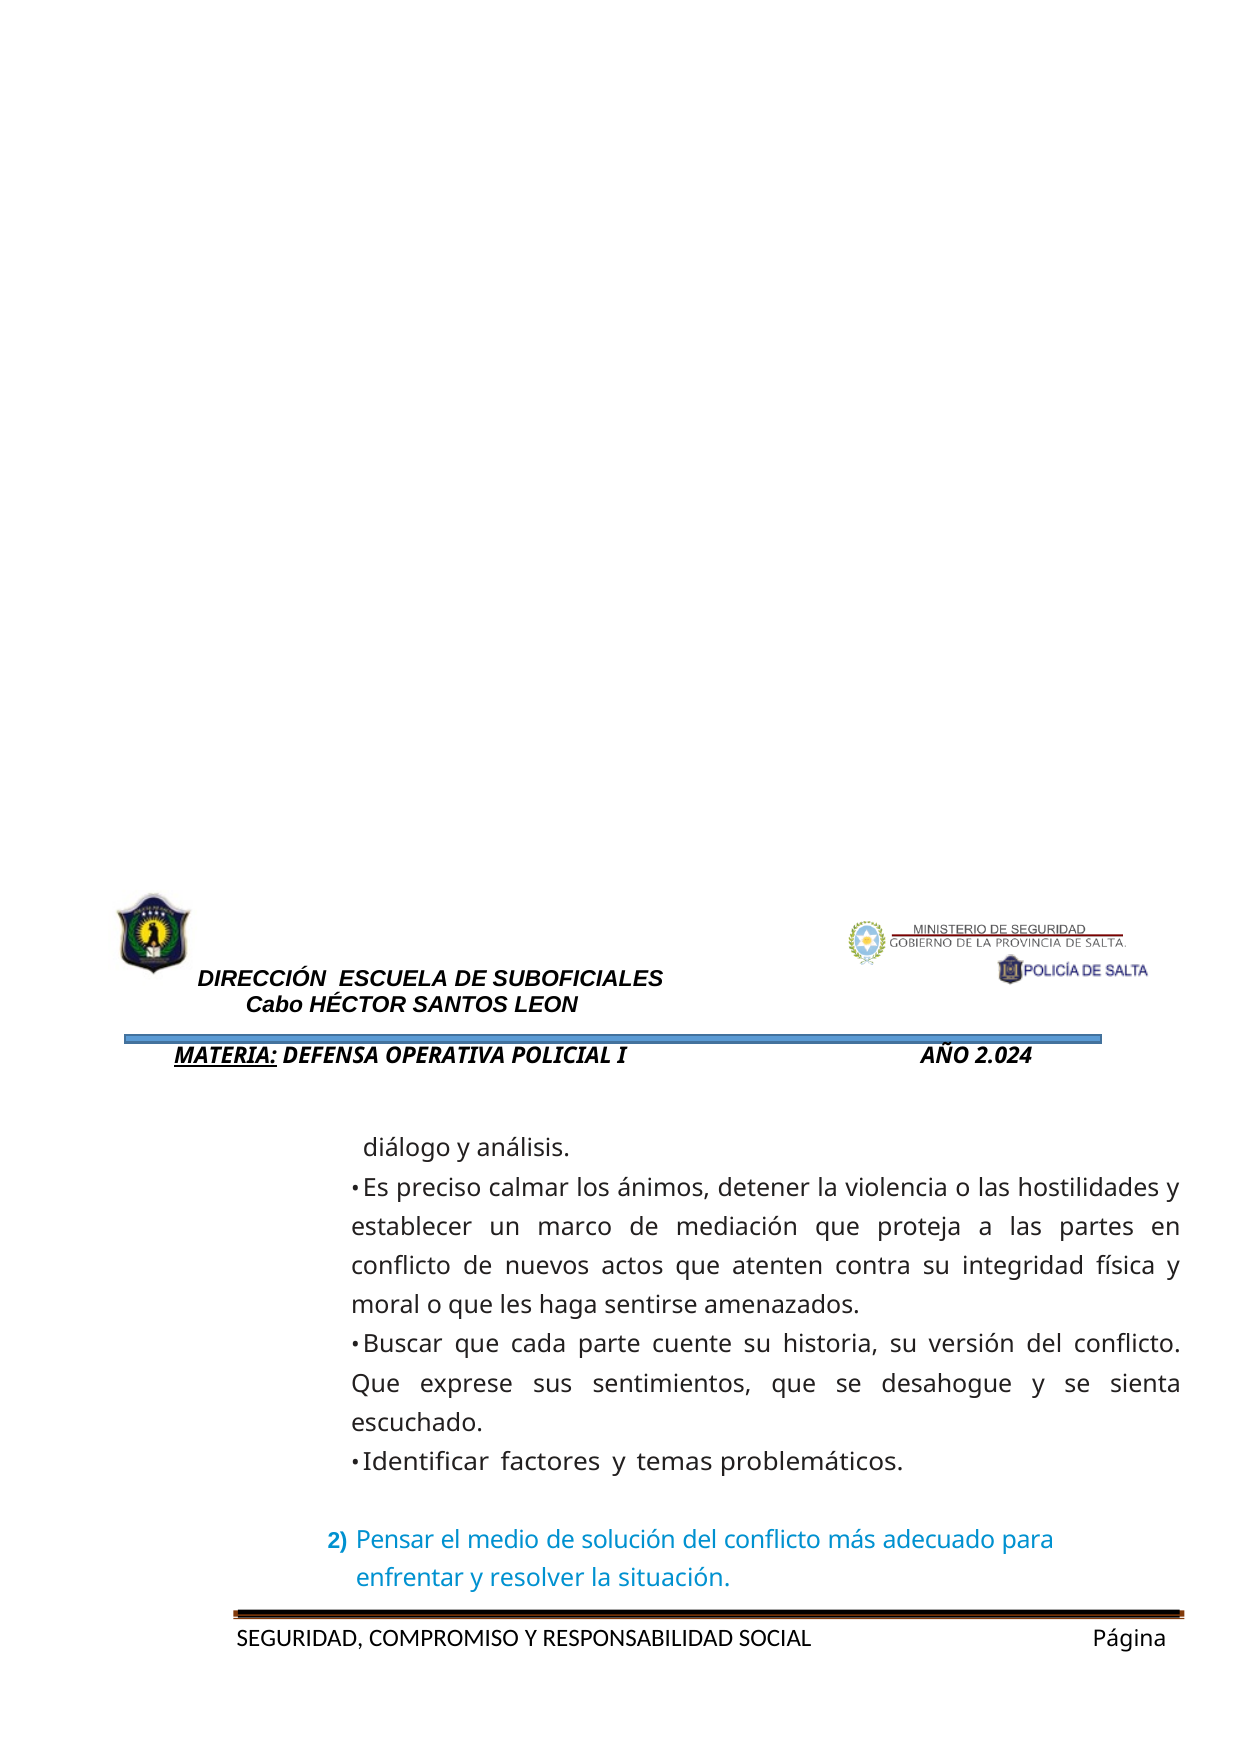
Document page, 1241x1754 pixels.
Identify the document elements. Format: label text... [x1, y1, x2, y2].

picture [848, 921, 1227, 1003]
list Pensar el medio de solución del conflicto más adecuado para enfrentar y resolver la situación. [327, 1521, 1102, 1594]
list Como en la negociación, este primer momento es de escucha, diálogo y análisis. [351, 1130, 1182, 1164]
picture [108, 884, 198, 986]
list Buscar que cada parte cuente su historia, su versión del conflicto. Que exprese sus sentimientos, que se desahogue y se sienta escuchado. [351, 1326, 1181, 1438]
list Identificar factores y temas problemáticos. [351, 1444, 1240, 1478]
list Es preciso calmar los ánimos, detener la violencia o las hostilidades y establecer un marco de mediación que proteja a las partes en conflicto de nuevos actos que atenten contra su integridad física y moral o que les haga sentirse amenazados. [351, 1169, 1181, 1321]
